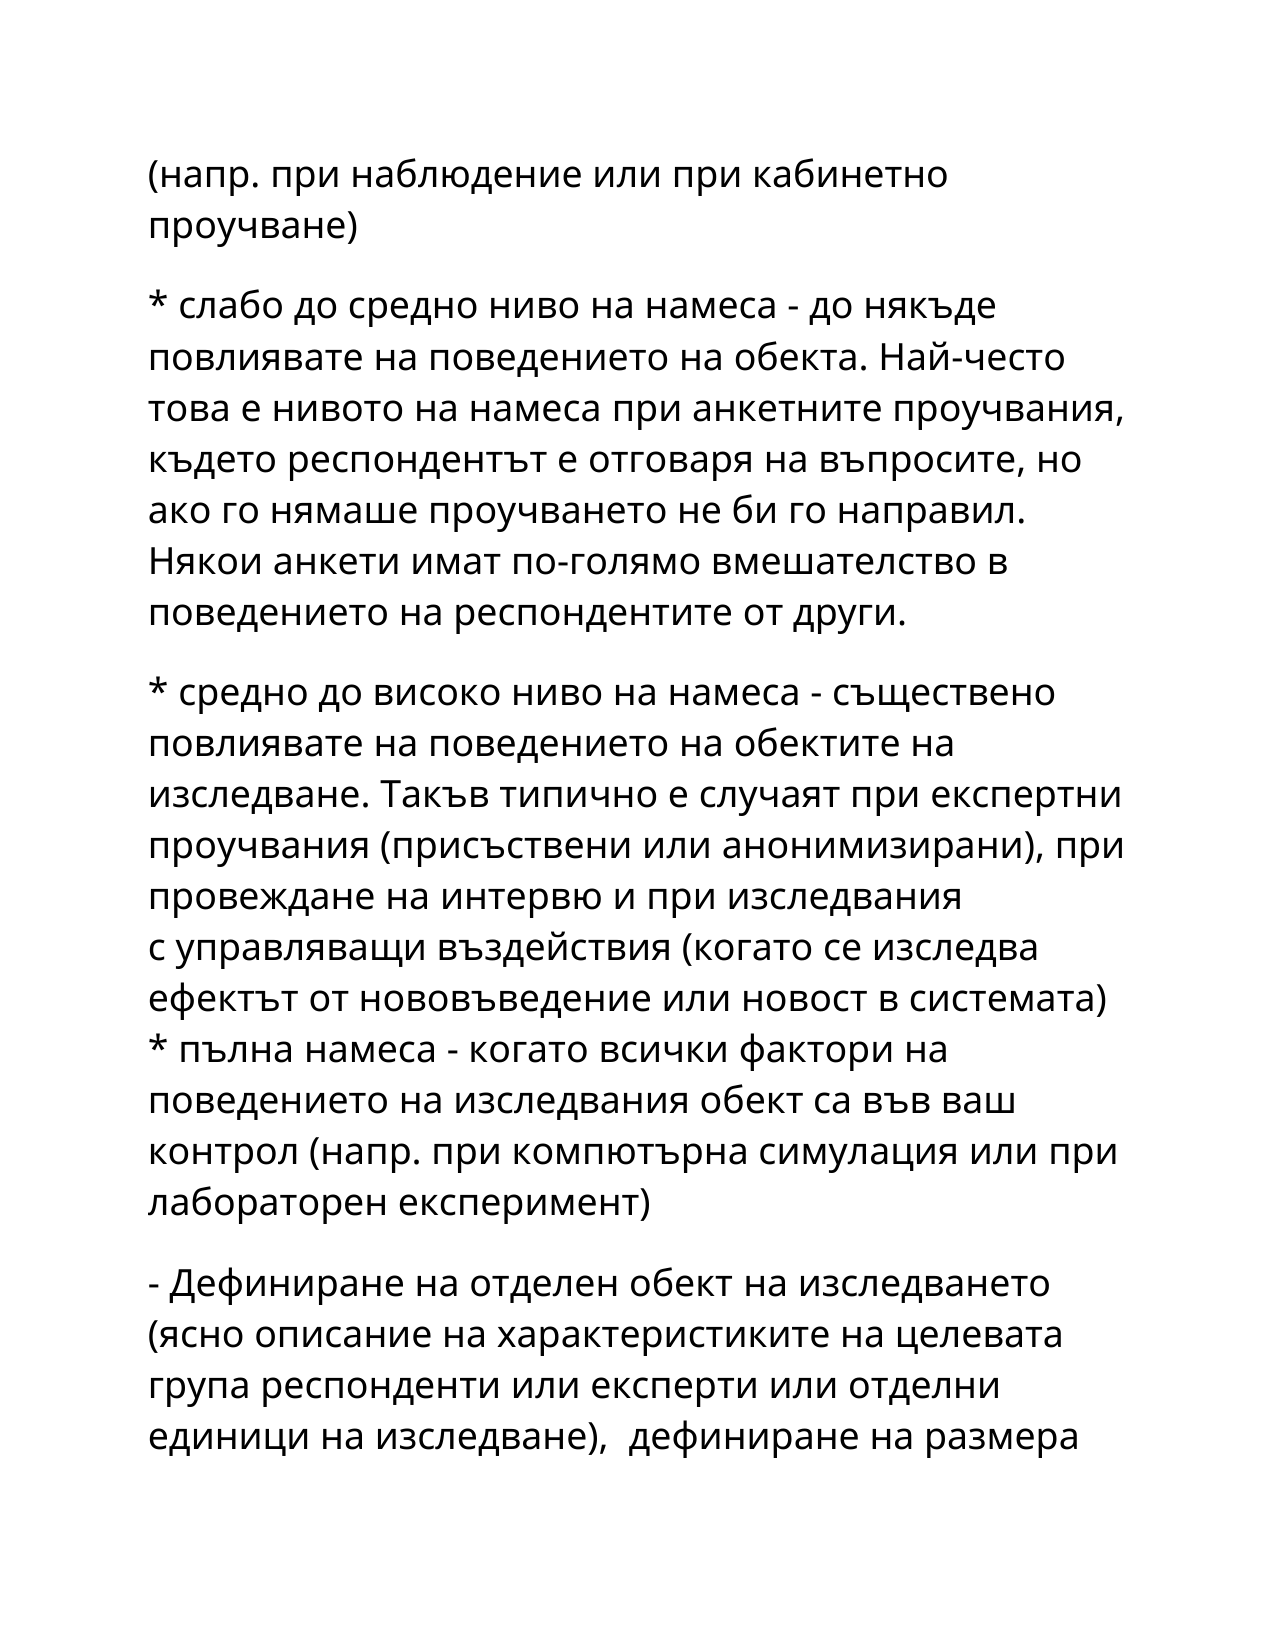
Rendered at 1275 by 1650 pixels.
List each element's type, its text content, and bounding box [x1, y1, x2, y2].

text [148, 148, 1127, 250]
text * средно до високо ниво на намеса - съществено повлиявате на поведението на обектите на изследване. Такъв типично е случаят при експертни проучвания (присъствени или анонимизирани), при провеждане на интервю и при изследвания с управляващи въздействия (когато се изследва ефектът от нововъведение или новост в системата) * пълна намеса - когато всички фактори на поведението на изследвания обект са във ваш контрол (напр. при компютърна симулация или при лабораторен експеримент) [148, 665, 1127, 1227]
text * слабо до средно ниво на намеса - до някъде повлиявате на поведението на обекта. Най-често това е нивото на намеса при анкетните проучвания, където респондентът е отговаря на въпросите, но ако го нямаше проучването не би го направил. Някои анкети имат по-голямо вмешателство в поведението на респондентите от други. [148, 279, 1127, 636]
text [148, 1256, 1127, 1460]
